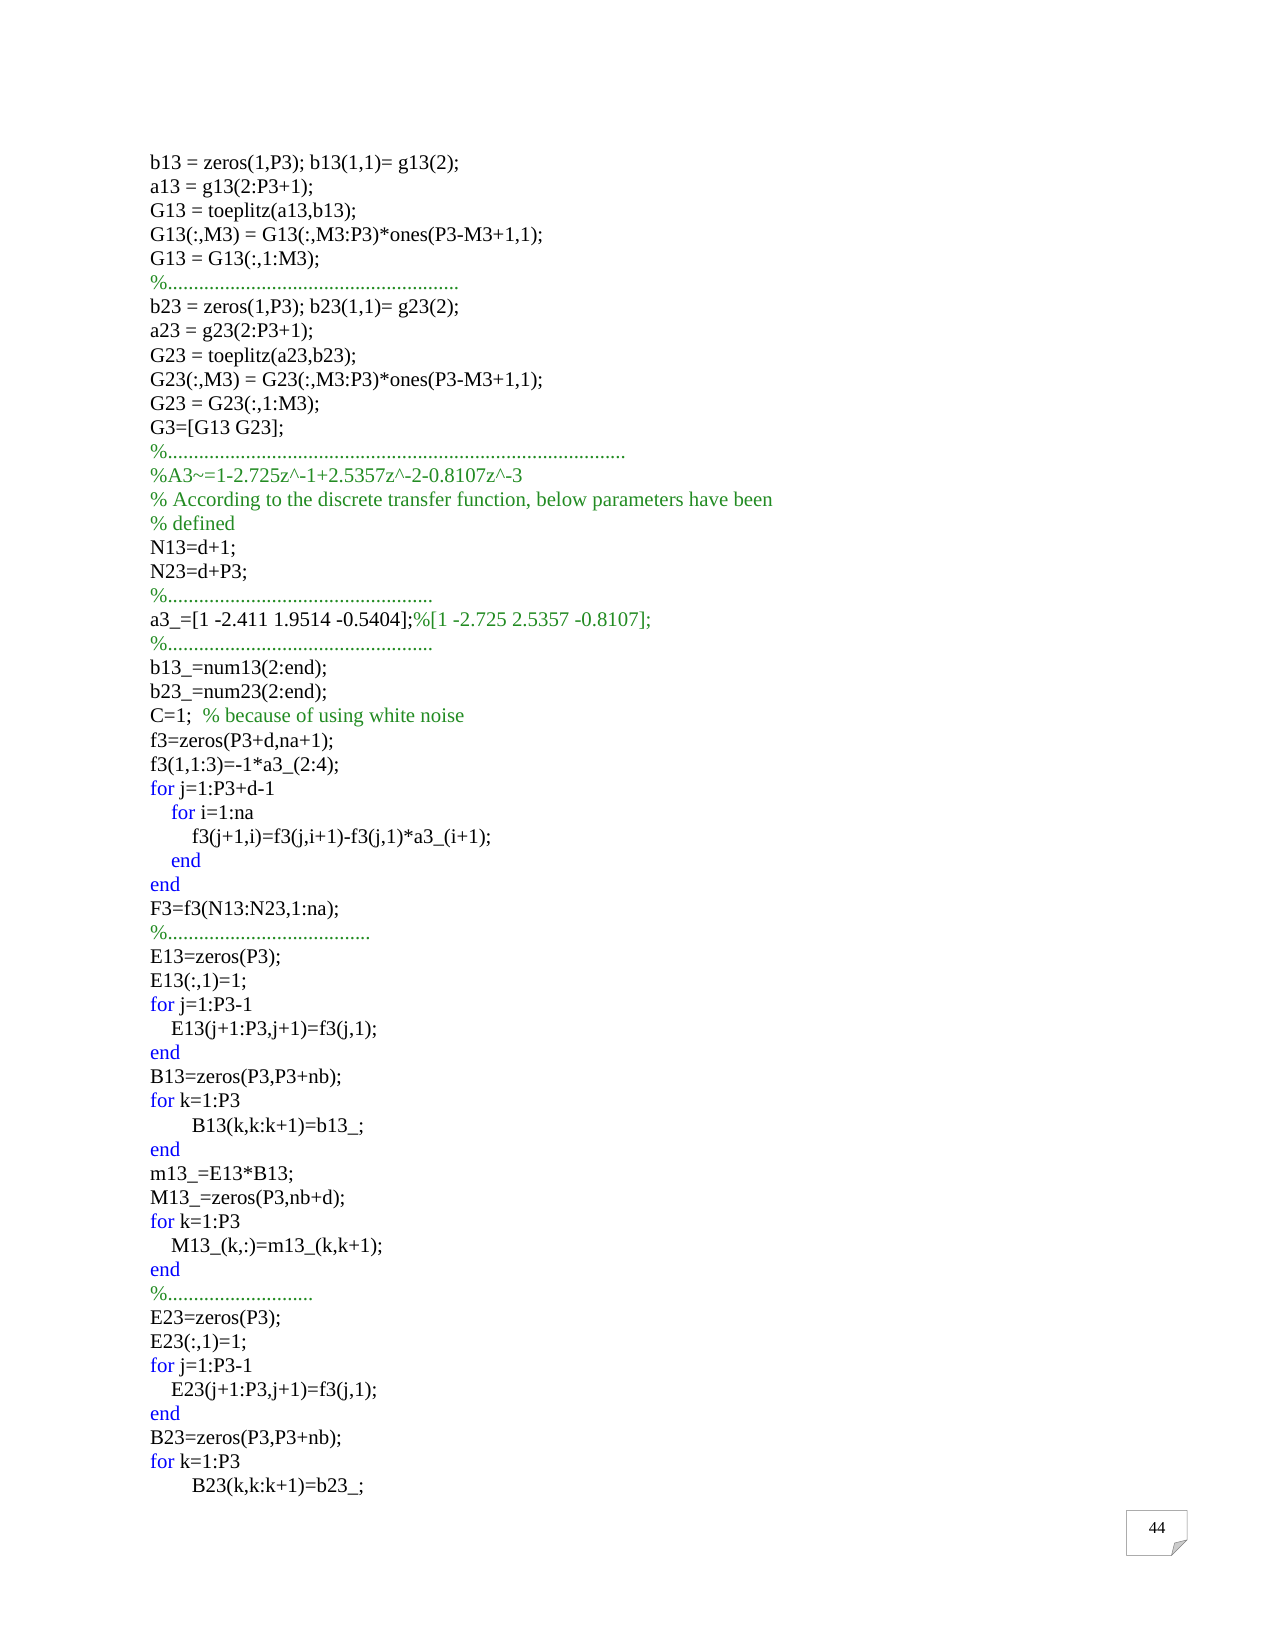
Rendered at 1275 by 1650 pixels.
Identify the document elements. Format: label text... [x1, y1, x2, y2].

text for j=1:P3-1 [150, 992, 1125, 1016]
text %................................................... [150, 583, 1125, 607]
text % defined [150, 511, 1125, 535]
text G13(:,M3) = G13(:,M3:P3)*ones(P3-M3+1,1); [150, 222, 1125, 246]
text G13 = toeplitz(a13,b13); [150, 198, 1125, 222]
text %................................................... [150, 631, 1125, 655]
text N23=d+P3; [150, 559, 1125, 583]
text end [150, 1401, 1125, 1425]
text M13_(k,:)=m13_(k,k+1); [150, 1233, 1125, 1257]
text m13_=E13*B13; [150, 1161, 1125, 1185]
text for j=1:P3-1 [150, 1353, 1125, 1377]
text for k=1:P3 [150, 1088, 1125, 1112]
text b13 = zeros(1,P3); b13(1,1)= g13(2); [150, 150, 1125, 174]
text G23 = toeplitz(a23,b23); [150, 342, 1125, 367]
text E13=zeros(P3); [150, 944, 1125, 968]
text E23(:,1)=1; [150, 1329, 1125, 1353]
text E13(j+1:P3,j+1)=f3(j,1); [150, 1016, 1125, 1040]
text B23=zeros(P3,P3+nb); [150, 1425, 1125, 1449]
text %....................................... [150, 920, 1125, 944]
text for k=1:P3 [150, 1449, 1125, 1473]
text % According to the discrete transfer function, below parameters have been [150, 487, 1125, 511]
text E23=zeros(P3); [150, 1305, 1125, 1329]
text f3=zeros(P3+d,na+1); [150, 727, 1125, 752]
text for j=1:P3+d-1 [150, 776, 1125, 800]
text for k=1:P3 [150, 1209, 1125, 1233]
text C=1; % because of using white noise [150, 703, 1125, 727]
text M13_=zeros(P3,nb+d); [150, 1185, 1125, 1209]
text B13(k,k:k+1)=b13_; [150, 1112, 1125, 1137]
text %A3~=1-2.725z^-1+2.5357z^-2-0.8107z^-3 [150, 463, 1125, 487]
text b23 = zeros(1,P3); b23(1,1)= g23(2); [150, 294, 1125, 318]
text a13 = g13(2:P3+1); [150, 174, 1125, 198]
text G23 = G23(:,1:M3); [150, 391, 1125, 415]
text G23(:,M3) = G23(:,M3:P3)*ones(P3-M3+1,1); [150, 367, 1125, 391]
text G3=[G13 G23]; [150, 415, 1125, 439]
text b23_=num23(2:end); [150, 679, 1125, 703]
text E23(j+1:P3,j+1)=f3(j,1); [150, 1377, 1125, 1401]
text end [150, 848, 1125, 872]
text f3(j+1,i)=f3(j,i+1)-f3(j,1)*a3_(i+1); [150, 824, 1125, 848]
text end [150, 872, 1125, 896]
text B23(k,k:k+1)=b23_; [150, 1473, 1125, 1497]
text end [150, 1257, 1125, 1281]
text end [150, 1040, 1125, 1064]
text G13 = G13(:,1:M3); [150, 246, 1125, 270]
text b13_=num13(2:end); [150, 655, 1125, 679]
text a3_=[1 -2.411 1.9514 -0.5404];%[1 -2.725 2.5357 -0.8107]; [150, 607, 1125, 631]
text %........................................................................................ [150, 439, 1125, 463]
text E13(:,1)=1; [150, 968, 1125, 992]
text a23 = g23(2:P3+1); [150, 318, 1125, 342]
text B13=zeros(P3,P3+nb); [150, 1064, 1125, 1088]
text N13=d+1; [150, 535, 1125, 559]
text end [150, 1137, 1125, 1161]
text f3(1,1:3)=-1*a3_(2:4); [150, 752, 1125, 776]
text %............................ [150, 1281, 1125, 1305]
text F3=f3(N13:N23,1:na); [150, 896, 1125, 920]
text %........................................................ [150, 270, 1125, 294]
text for i=1:na [150, 800, 1125, 824]
